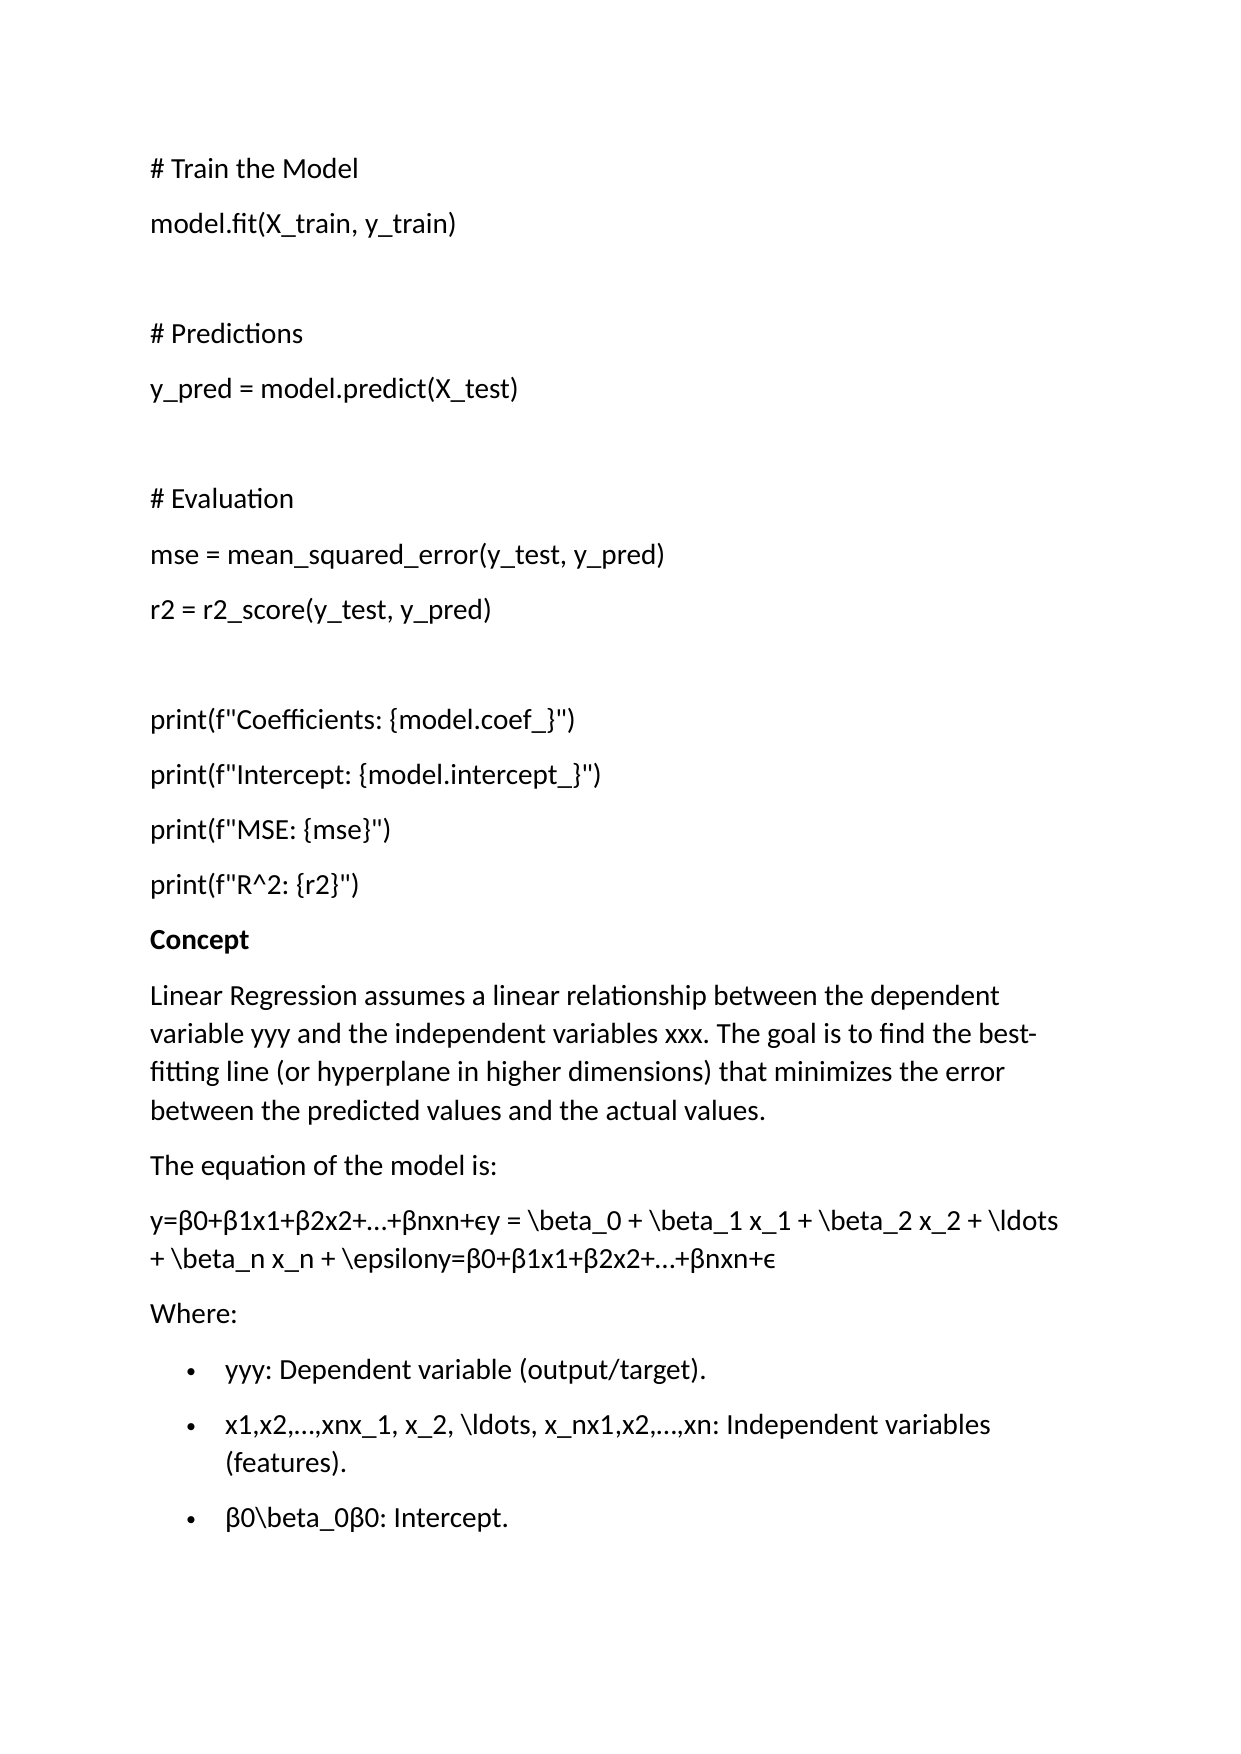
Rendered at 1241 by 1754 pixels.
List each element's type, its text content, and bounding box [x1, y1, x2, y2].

text # Predictions [150, 315, 1090, 351]
text print(f"Intercept: {model.intercept_}") [150, 756, 1090, 792]
text y=β0+β1x1+β2x2+…+βnxn+ϵy = \beta_0 + \beta_1 x_1 + \beta_2 x_2 + \ldots + \beta_n x_n + \epsilony=β0​+β1​x1​+β2​x2​+…+βn​xn​+ϵ [150, 1202, 1090, 1276]
list β0\beta_0β0​: Intercept. [187, 1499, 1090, 1535]
text mse = mean_squared_error(y_test, y_pred) [150, 536, 1090, 571]
list x1,x2,…,xnx_1, x_2, \ldots, x_nx1​,x2​,…,xn​: Independent variables (features). [187, 1406, 1090, 1480]
text print(f"MSE: {mse}") [150, 811, 1090, 847]
list yyy: Dependent variable (output/target). [187, 1351, 1090, 1386]
text Where: [150, 1296, 1090, 1331]
text Linear Regression assumes a linear relationship between the dependent variable yyy and the independent variables xxx. The goal is to find the best-fitting line (or hyperplane in higher dimensions) that minimizes the error between the predicted values and the actual values. [150, 977, 1090, 1127]
text y_pred = model.predict(X_test) [150, 370, 1090, 406]
text r2 = r2_score(y_test, y_pred) [150, 591, 1090, 626]
text Concept [150, 921, 1090, 957]
text model.fit(X_train, y_train) [150, 205, 1090, 241]
text print(f"R^2: {r2}") [150, 866, 1090, 902]
text # Train the Model [150, 150, 1090, 186]
text # Evaluation [150, 481, 1090, 516]
text print(f"Coefficients: {model.coef_}") [150, 701, 1090, 737]
text The equation of the model is: [150, 1147, 1090, 1183]
